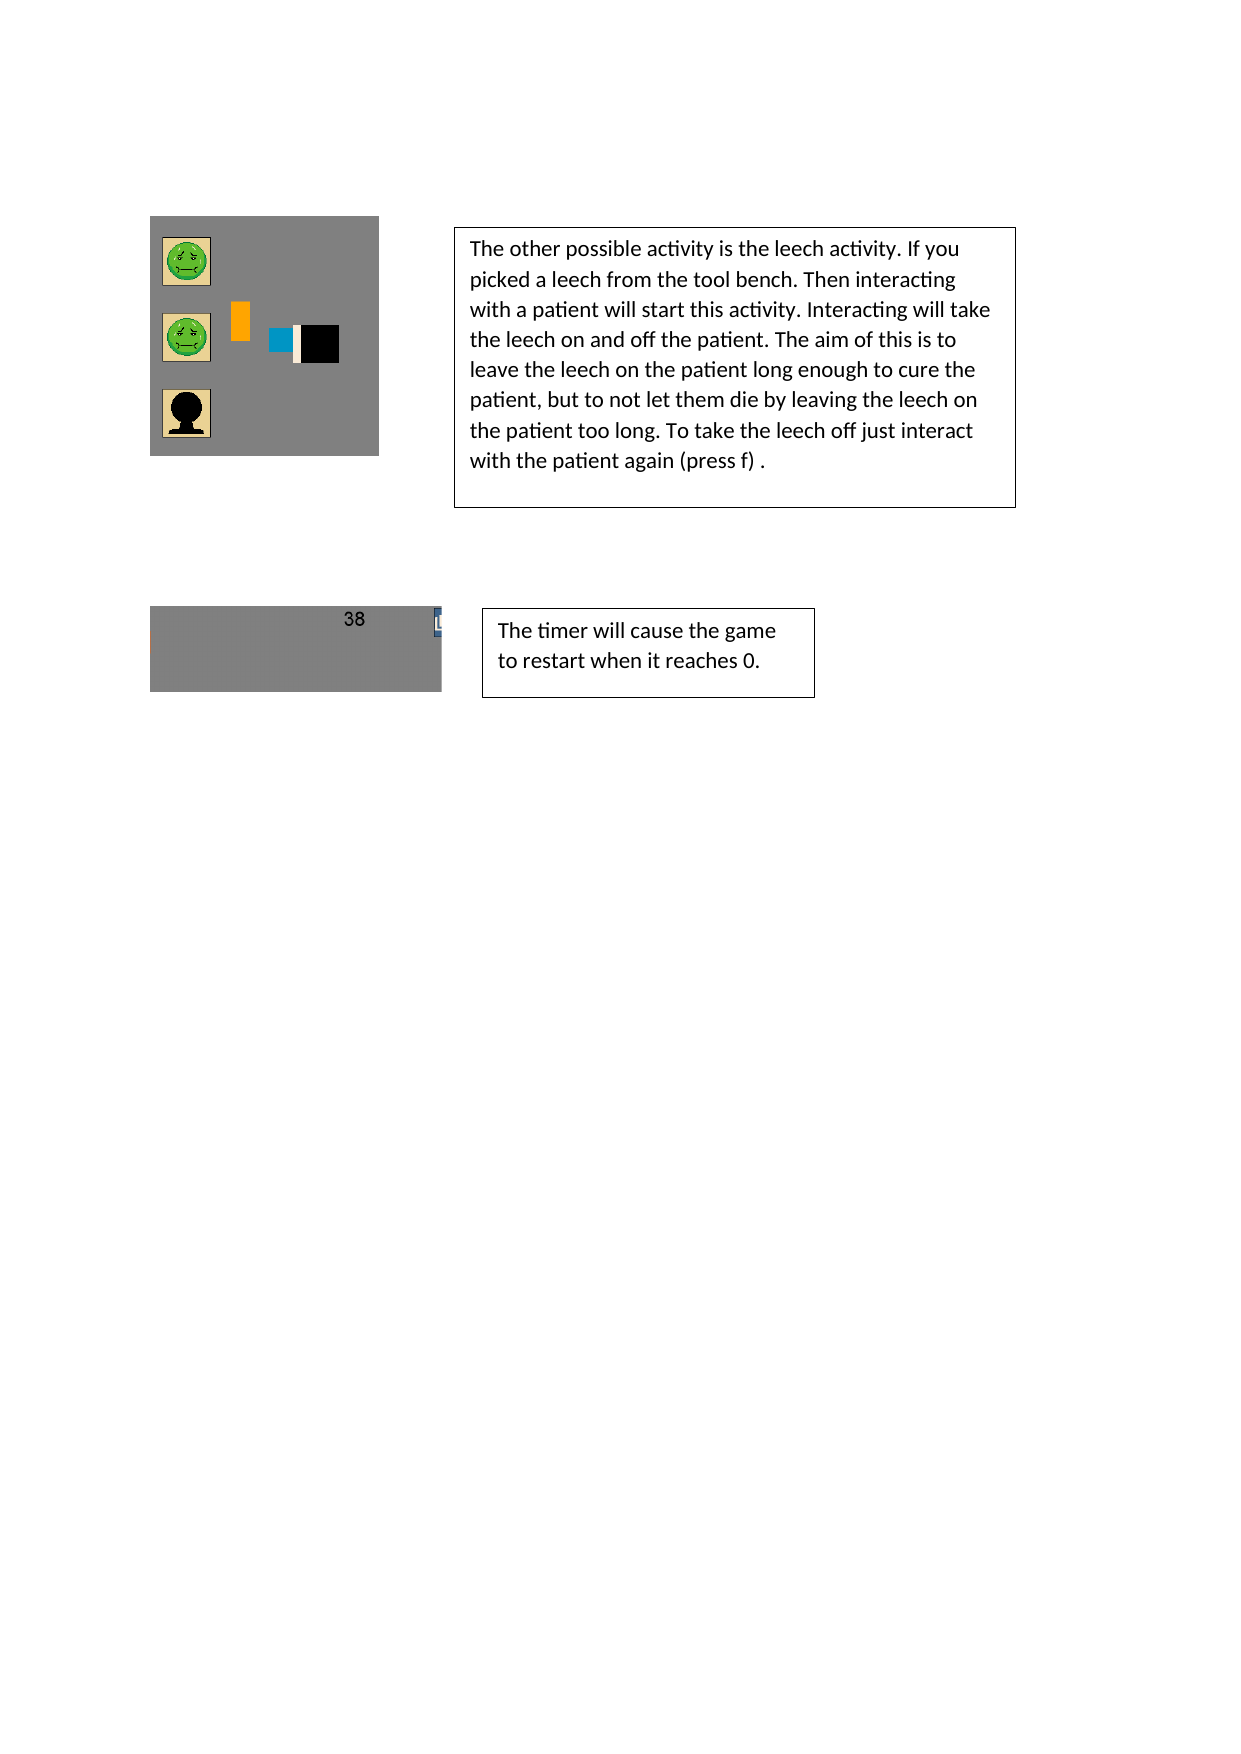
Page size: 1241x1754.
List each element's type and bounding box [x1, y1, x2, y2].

picture [150, 606, 442, 692]
picture [150, 216, 379, 456]
